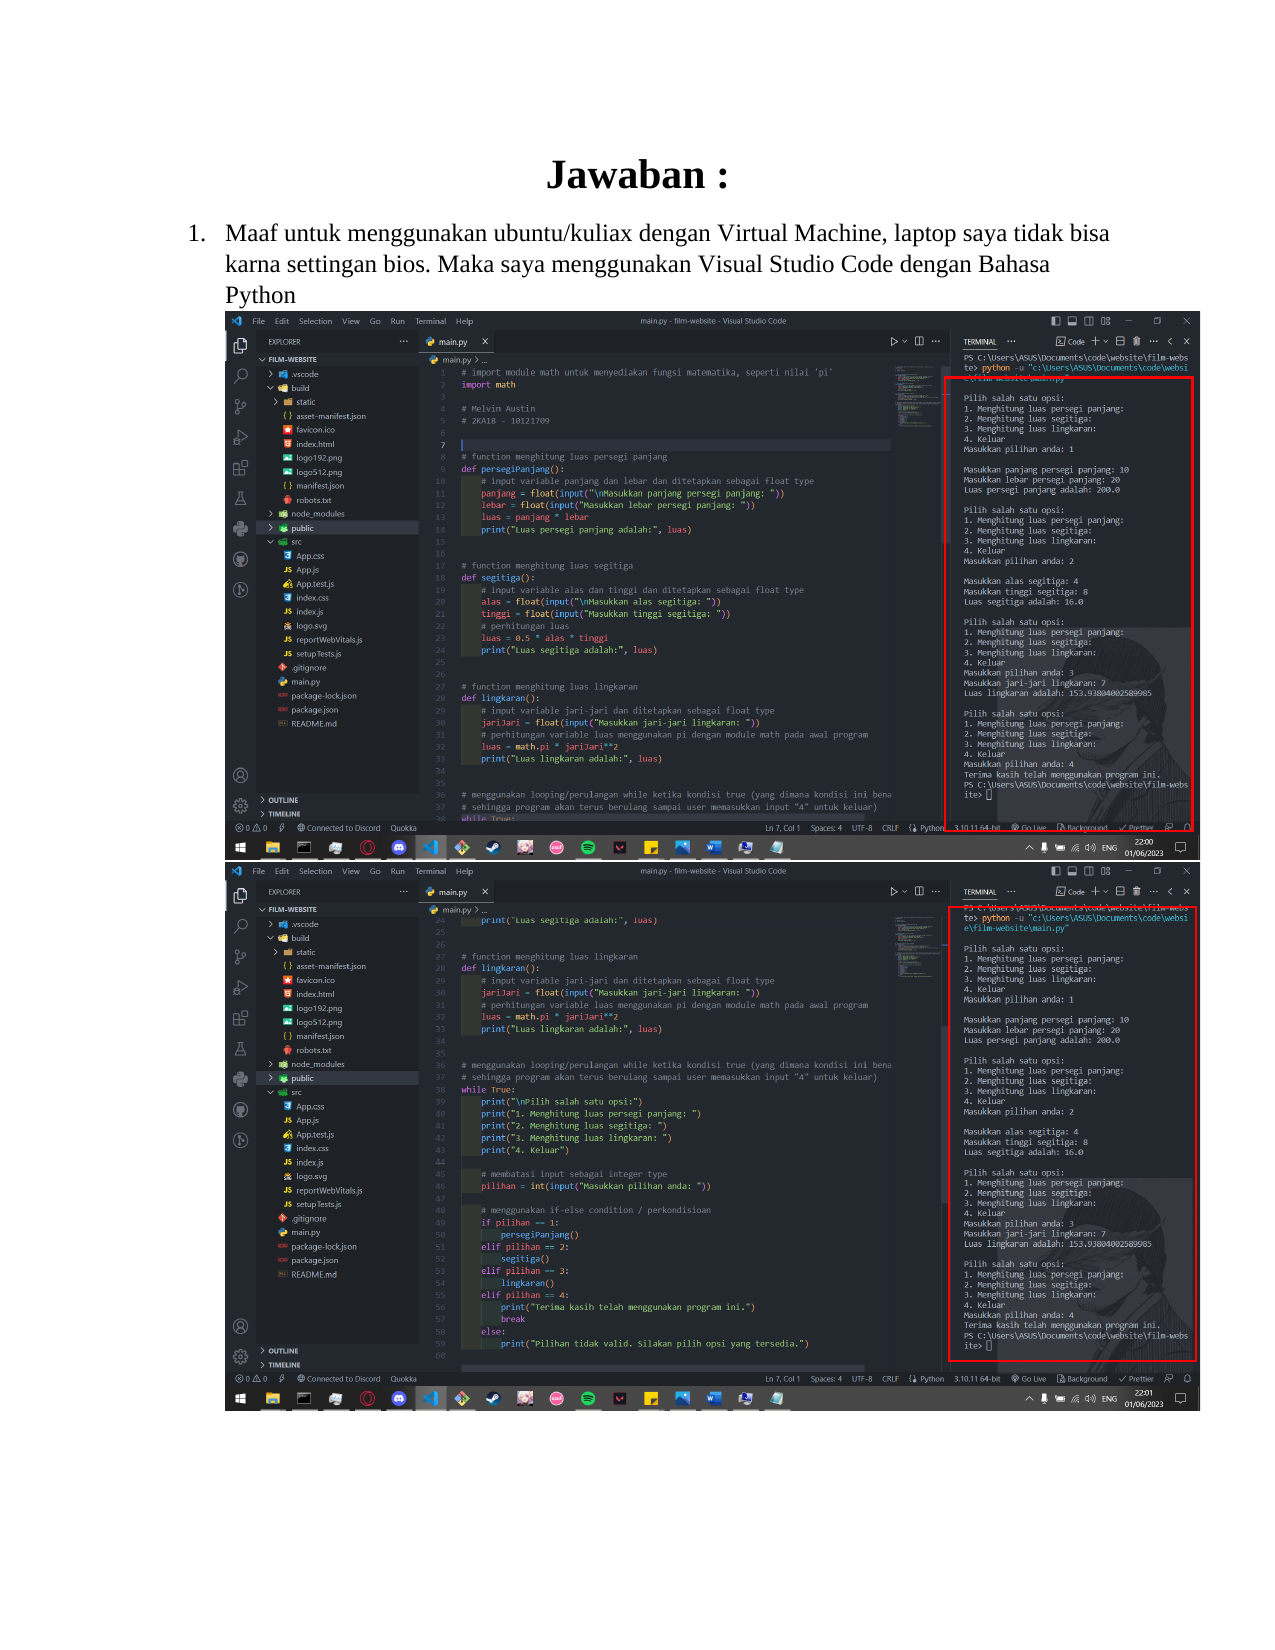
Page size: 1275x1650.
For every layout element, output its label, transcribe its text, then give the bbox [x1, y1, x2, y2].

list Maaf untuk menggunakan ubuntu/kuliax dengan Virtual Machine, laptop saya tidak bisa karna settingan bios. Maka saya menggunakan Visual Studio Code dengan Bahasa Python [187, 218, 1125, 309]
text Jawaban : [150, 150, 1125, 198]
picture [225, 862, 1200, 1411]
picture [225, 311, 1200, 860]
